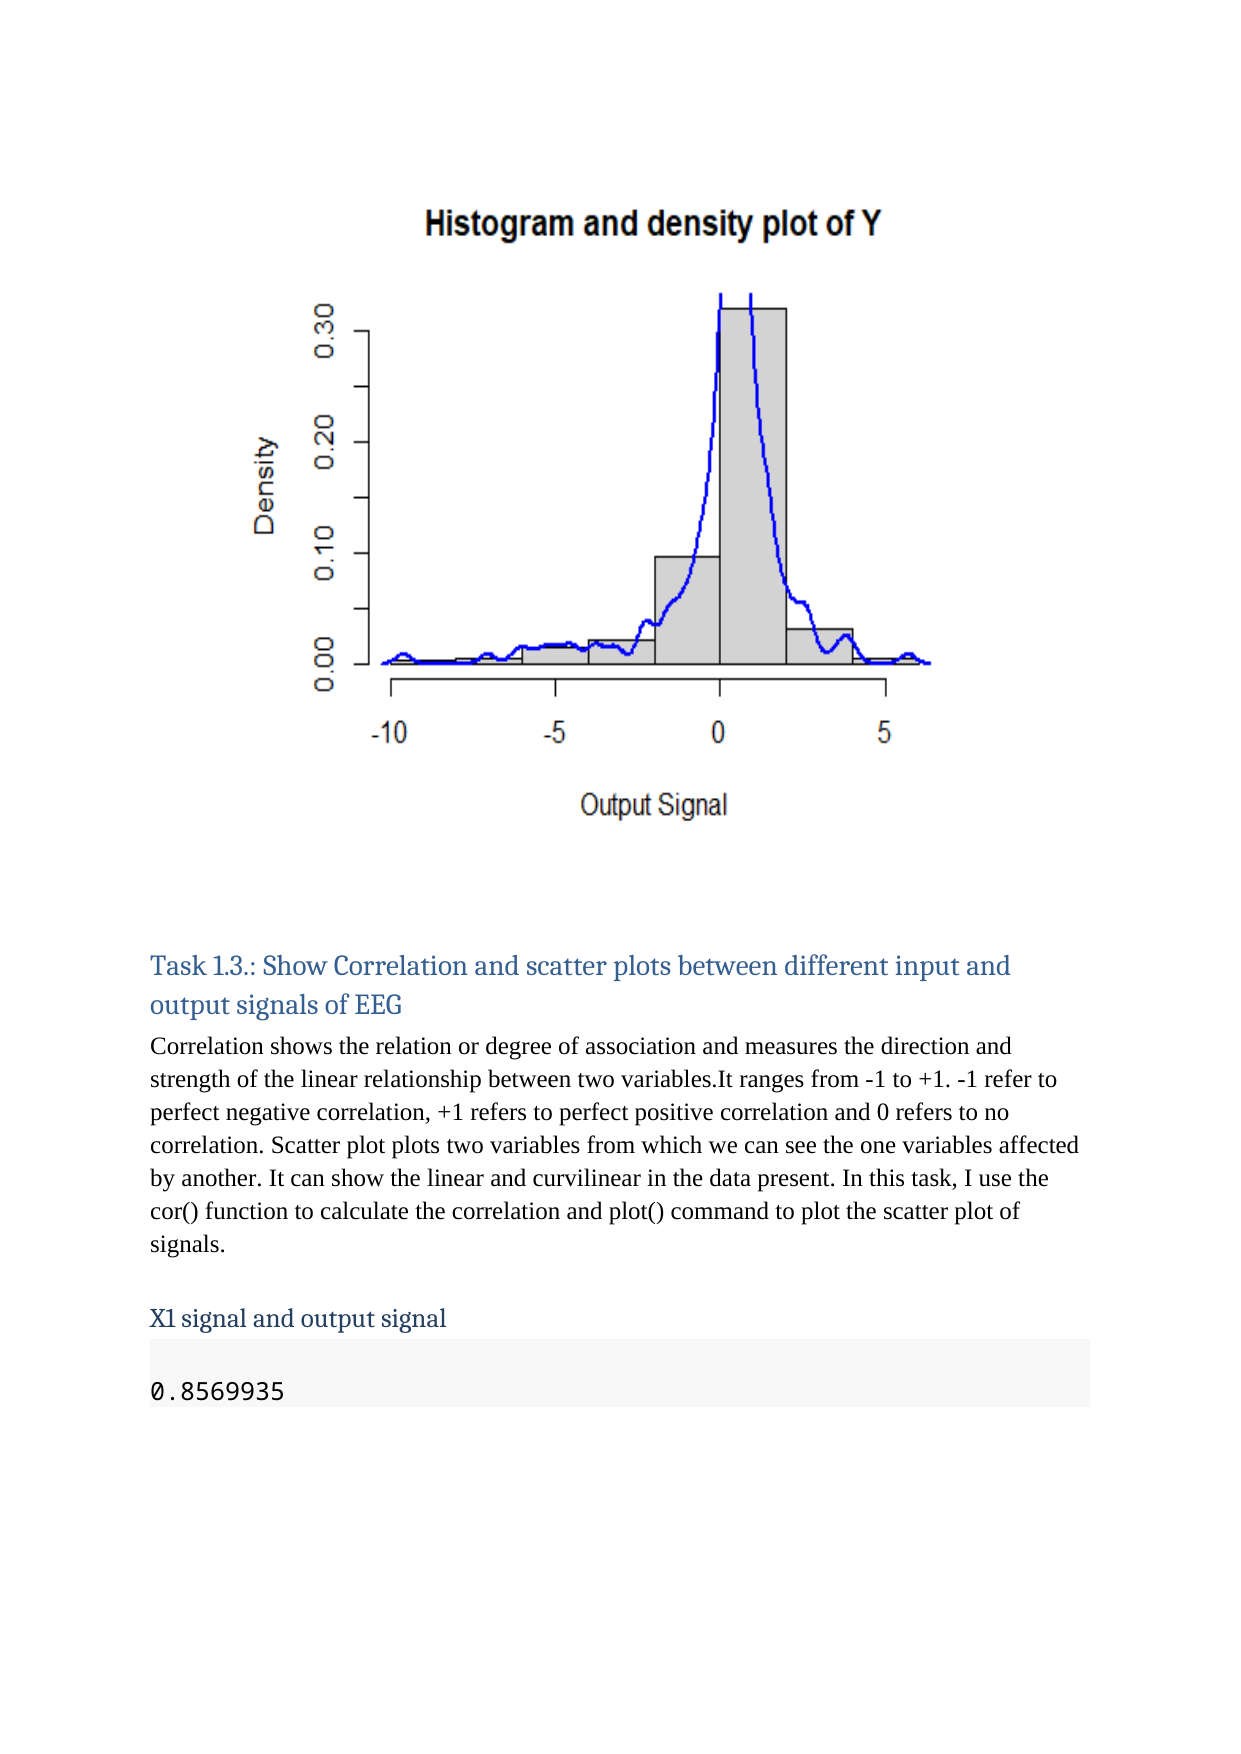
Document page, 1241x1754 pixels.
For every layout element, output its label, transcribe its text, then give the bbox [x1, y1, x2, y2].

text 0.8569935 [150, 1339, 1090, 1407]
subtitle X1 signal and output signal [150, 1303, 1090, 1334]
picture [246, 150, 1004, 860]
subtitle Task 1.3.: Show Correlation and scatter plots between different input and output signals of EEG [150, 949, 1090, 1022]
subtitle Correlation shows the relation or degree of association and measures the direction and strength of the linear relationship between two variables.It ranges from -1 to +1. -1 refer to perfect negative correlation, +1 refers to perfect positive correlation and 0 refers to no correlation. Scatter plot plots two variables from which we can see the one variables affected by another. It can show the linear and curvilinear in the data present. In this task, I use the cor() function to calculate the correlation and plot() command to plot the scatter plot of signals. [150, 1031, 1090, 1258]
